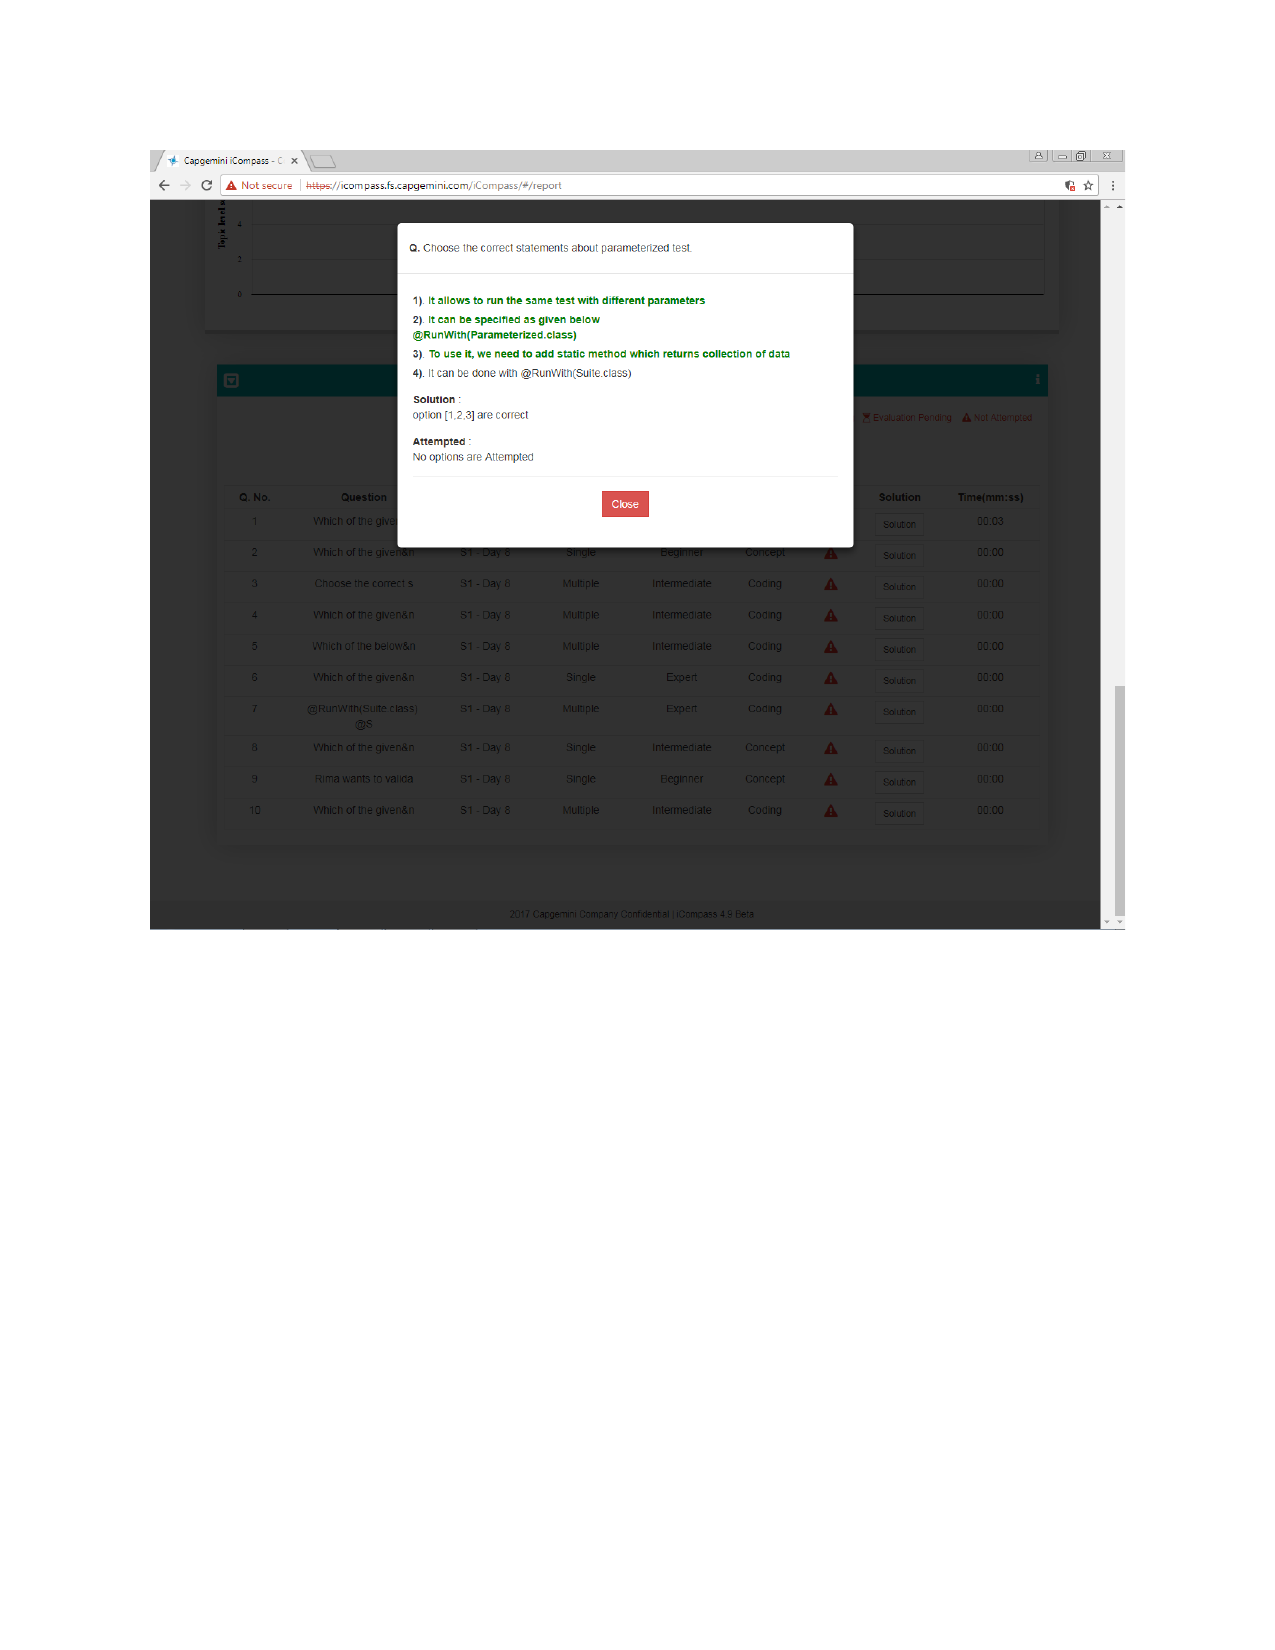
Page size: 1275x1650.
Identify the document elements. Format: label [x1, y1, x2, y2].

picture [150, 150, 1125, 930]
